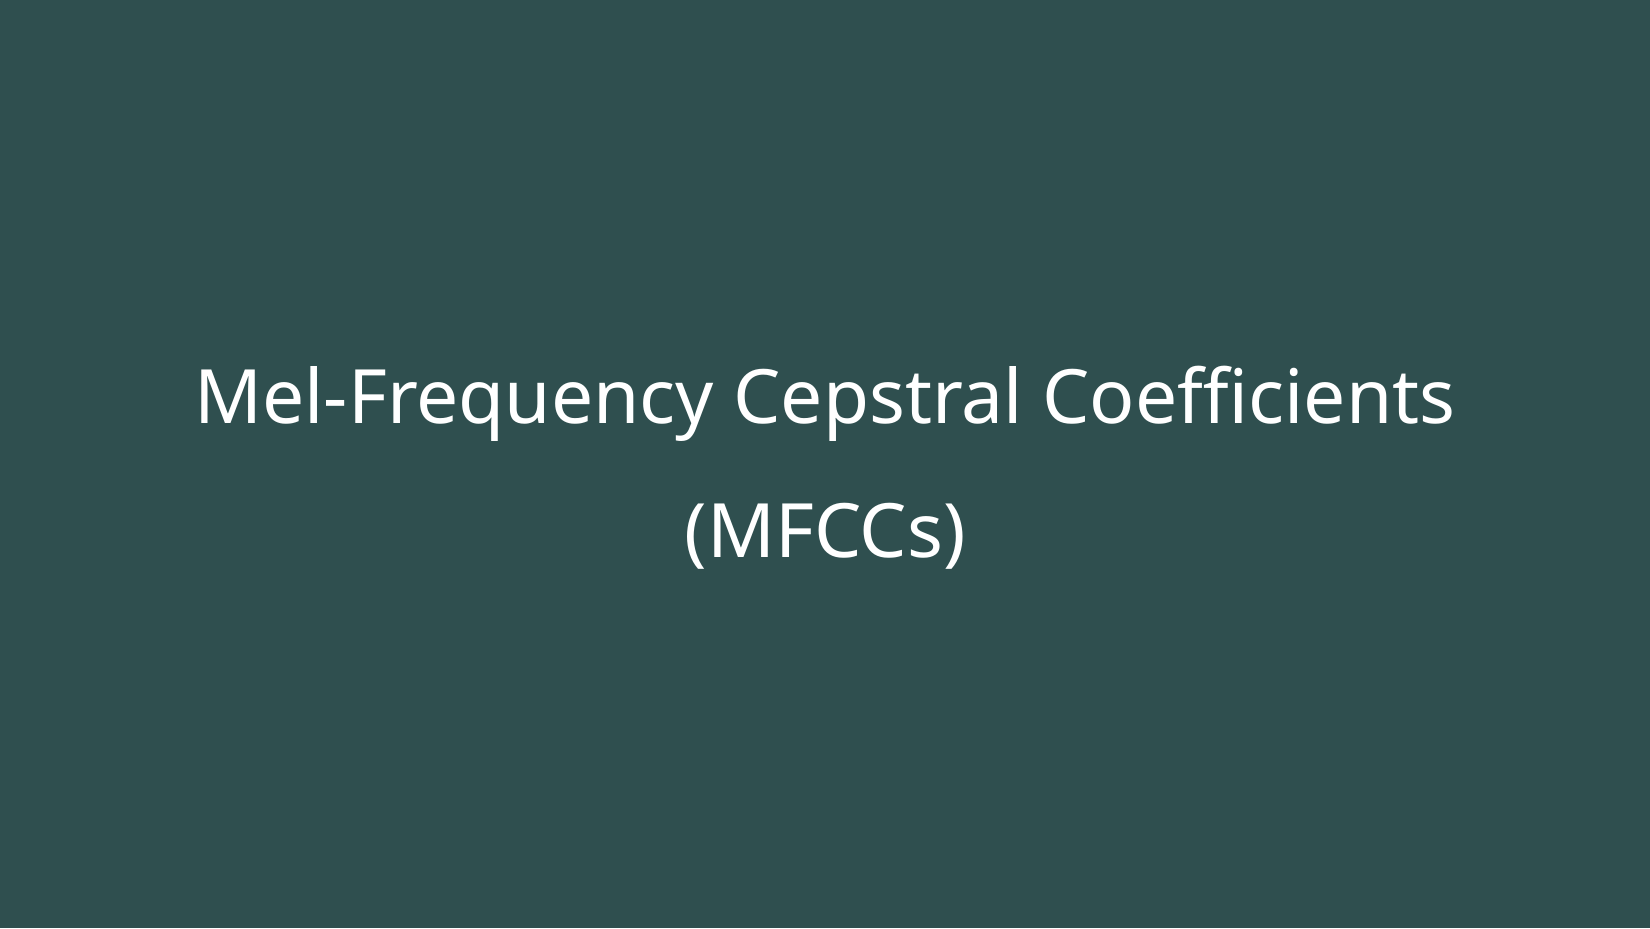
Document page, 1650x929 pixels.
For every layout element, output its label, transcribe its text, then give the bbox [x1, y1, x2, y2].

text (MFCCs) [75, 477, 1575, 580]
text Mel-Frequency Cepstral Coefficients [75, 343, 1575, 446]
